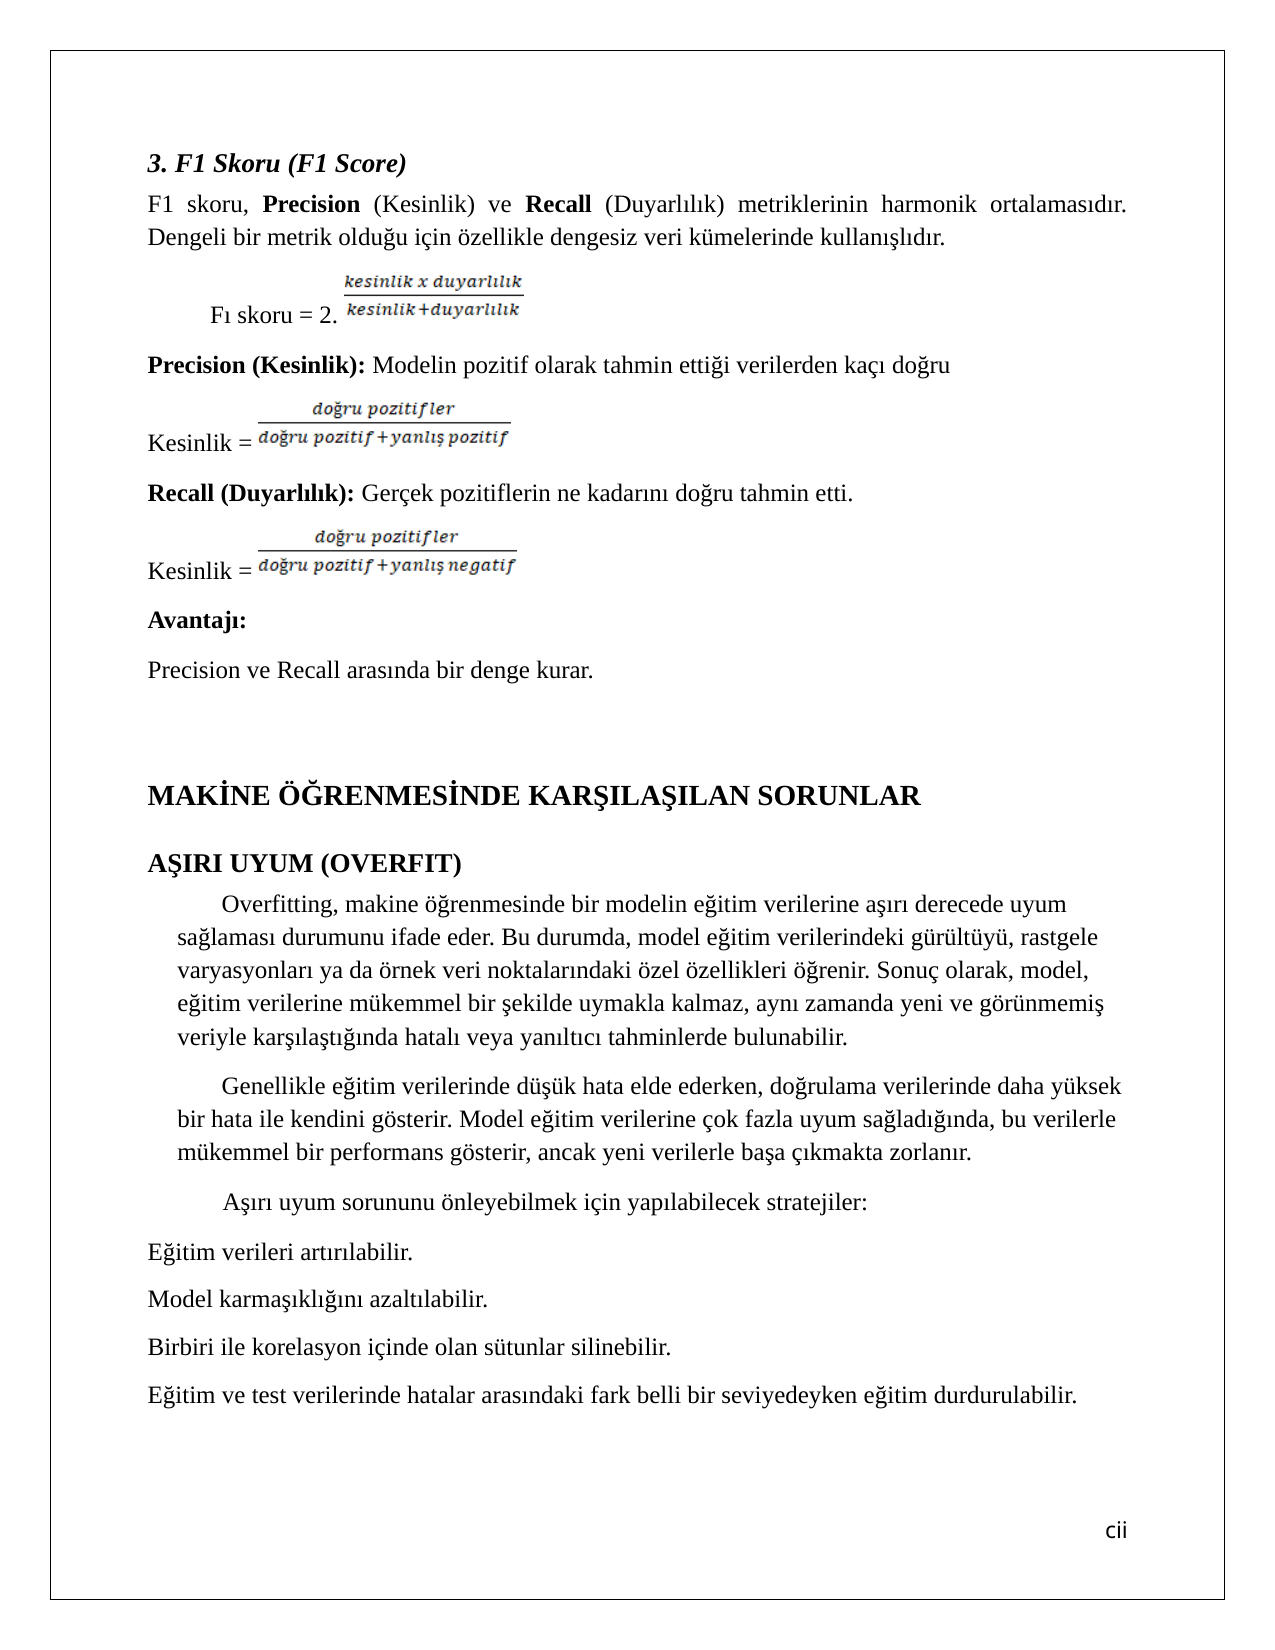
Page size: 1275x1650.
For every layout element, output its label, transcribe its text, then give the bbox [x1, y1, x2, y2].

list Model karmaşıklığını azaltılabilir. [147, 1284, 1127, 1313]
text Aşırı uyum sorununu önleyebilmek için yapılabilecek stratejiler: [222, 1187, 1127, 1216]
text Kesinlik = [147, 528, 1127, 585]
text Genellikle eğitim verilerinde düşük hata elde ederken, doğrulama verilerinde daha yüksek bir hata ile kendini gösterir. Model eğitim verilerine çok fazla uyum sağladığında, bu verilerle mükemmel bir performans gösterir, ancak yeni verilerle başa çıkmakta zorlanır. [177, 1071, 1127, 1166]
text Avantajı: [147, 606, 1127, 634]
subtitle 3. F1 Skoru (F1 Score) [147, 147, 1127, 179]
text Overfitting, makine öğrenmesinde bir modelin eğitim verilerine aşırı derecede uyum sağlaması durumunu ifade eder. Bu durumda, model eğitim verilerindeki gürültüyü, rastgele varyasyonları ya da örnek veri noktalarındaki özel özellikleri öğrenir. Sonuç olarak, model, eğitim verilerine mükemmel bir şekilde uymakla kalmaz, aynı zamanda yeni ve görünmemiş veriyle karşılaştığında hatalı veya yanıltıcı tahminlerde bulunabilir. [177, 889, 1127, 1050]
list Eğitim ve test verilerinde hatalar arasındaki fark belli bir seviyedeyken eğitim durdurulabilir. [147, 1380, 1127, 1408]
list Birbiri ile korelasyon içinde olan sütunlar silinebilir. [147, 1332, 1127, 1361]
text Recall (Duyarlılık): Gerçek pozitiflerin ne kadarını doğru tahmin etti. [147, 478, 1127, 507]
picture [258, 527, 517, 580]
list Precision ve Recall arasında bir denge kurar. [147, 655, 1127, 684]
picture [258, 399, 511, 452]
text Fı skoru = 2. [147, 272, 1127, 329]
text F1 skoru, Precision (Kesinlik) ve Recall (Duyarlılık) metriklerinin harmonik ortalamasıdır. Dengeli bir metrik olduğu için özellikle dengesiz veri kümelerinde kullanışlıdır. [147, 189, 1127, 251]
subtitle AŞIRI UYUM (OVERFIT) [147, 847, 1127, 879]
picture [344, 272, 524, 324]
text Kesinlik = [147, 400, 1127, 457]
text Precision (Kesinlik): Modelin pozitif olarak tahmin ettiği verilerden kaçı doğru [147, 350, 1127, 379]
list Eğitim verileri artırılabilir. [147, 1237, 1127, 1265]
subtitle MAKİNE ÖĞRENMESİNDE KARŞILAŞILAN SORUNLAR [147, 778, 1127, 811]
